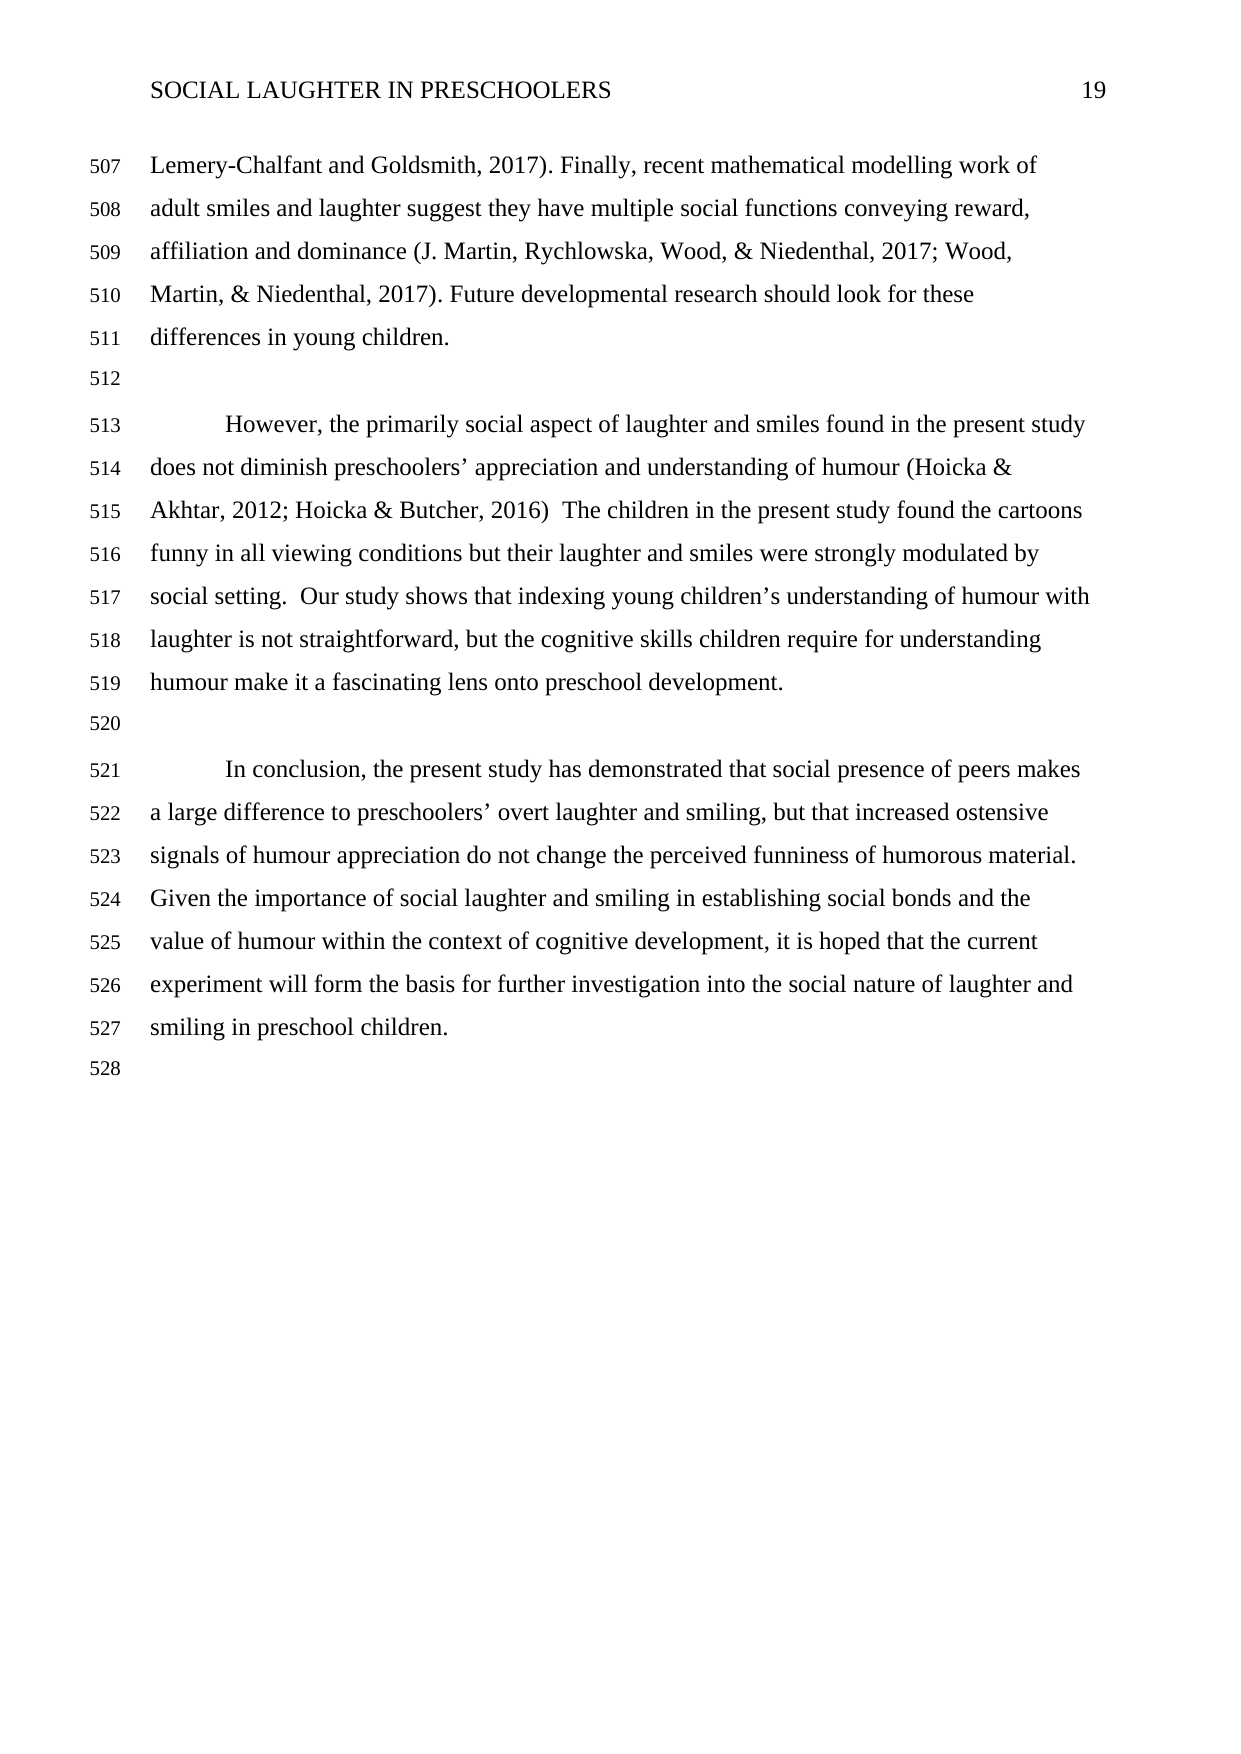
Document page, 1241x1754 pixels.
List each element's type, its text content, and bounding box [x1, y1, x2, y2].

text However, the primarily social aspect of laughter and smiles found in the present study does not diminish preschoolers’ appreciation and understanding of humour (Hoicka & Akhtar, 2012; Hoicka & Butcher, 2016) The children in the present study found the cartoons funny in all viewing conditions but their laughter and smiles were strongly modulated by social setting. Our study shows that indexing young children’s understanding of humour with laughter is not straightforward, but the cognitive skills children require for understanding humour make it a fascinating lens onto preschool development. [150, 409, 1090, 696]
text In conclusion, the present study has demonstrated that social presence of peers makes a large difference to preschoolers’ overt laughter and smiling, but that increased ostensive signals of humour appreciation do not change the perceived funniness of humorous material. Given the importance of social laughter and smiling in establishing social bonds and the value of humour within the context of cognitive development, it is hoped that the current experiment will form the basis for further investigation into the social nature of laughter and smiling in preschool children. [150, 754, 1090, 1041]
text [150, 150, 1090, 351]
